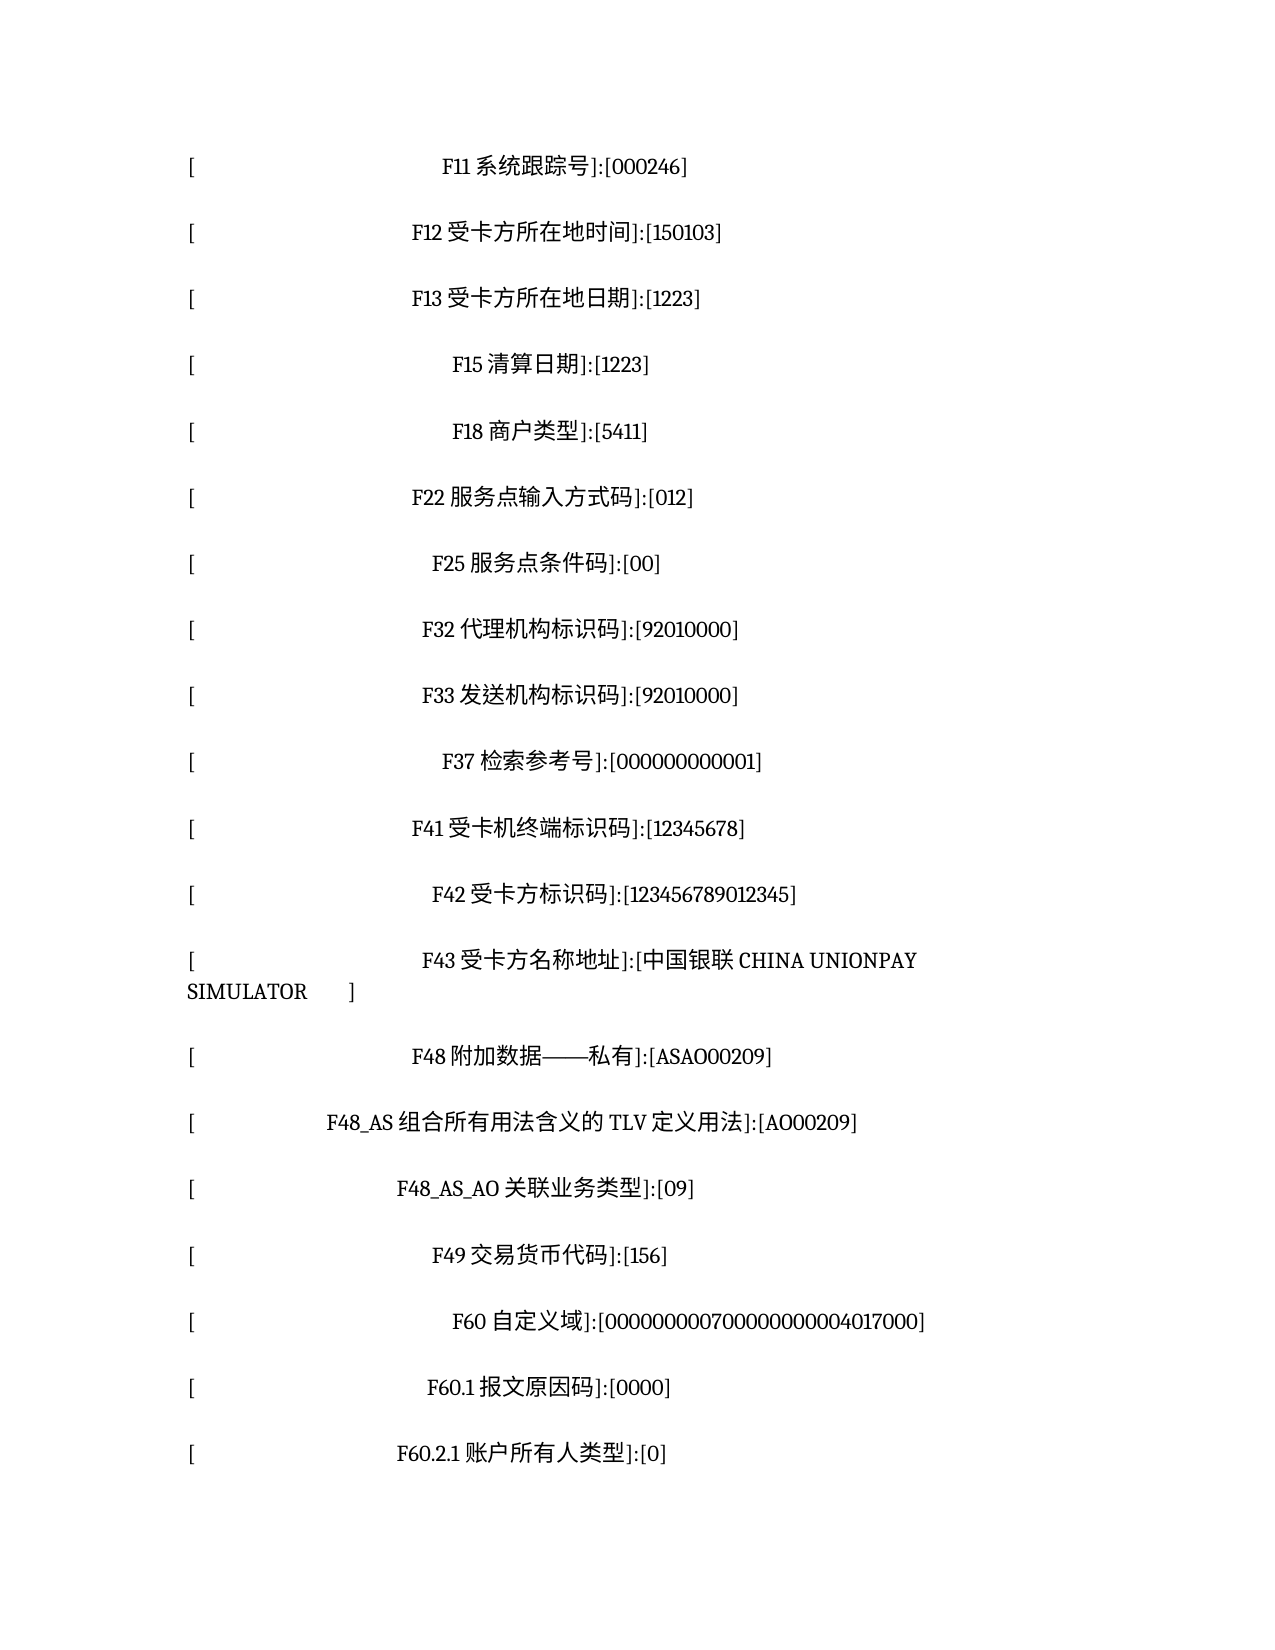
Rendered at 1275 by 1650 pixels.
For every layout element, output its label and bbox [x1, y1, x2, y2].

text [187, 150, 1087, 1498]
